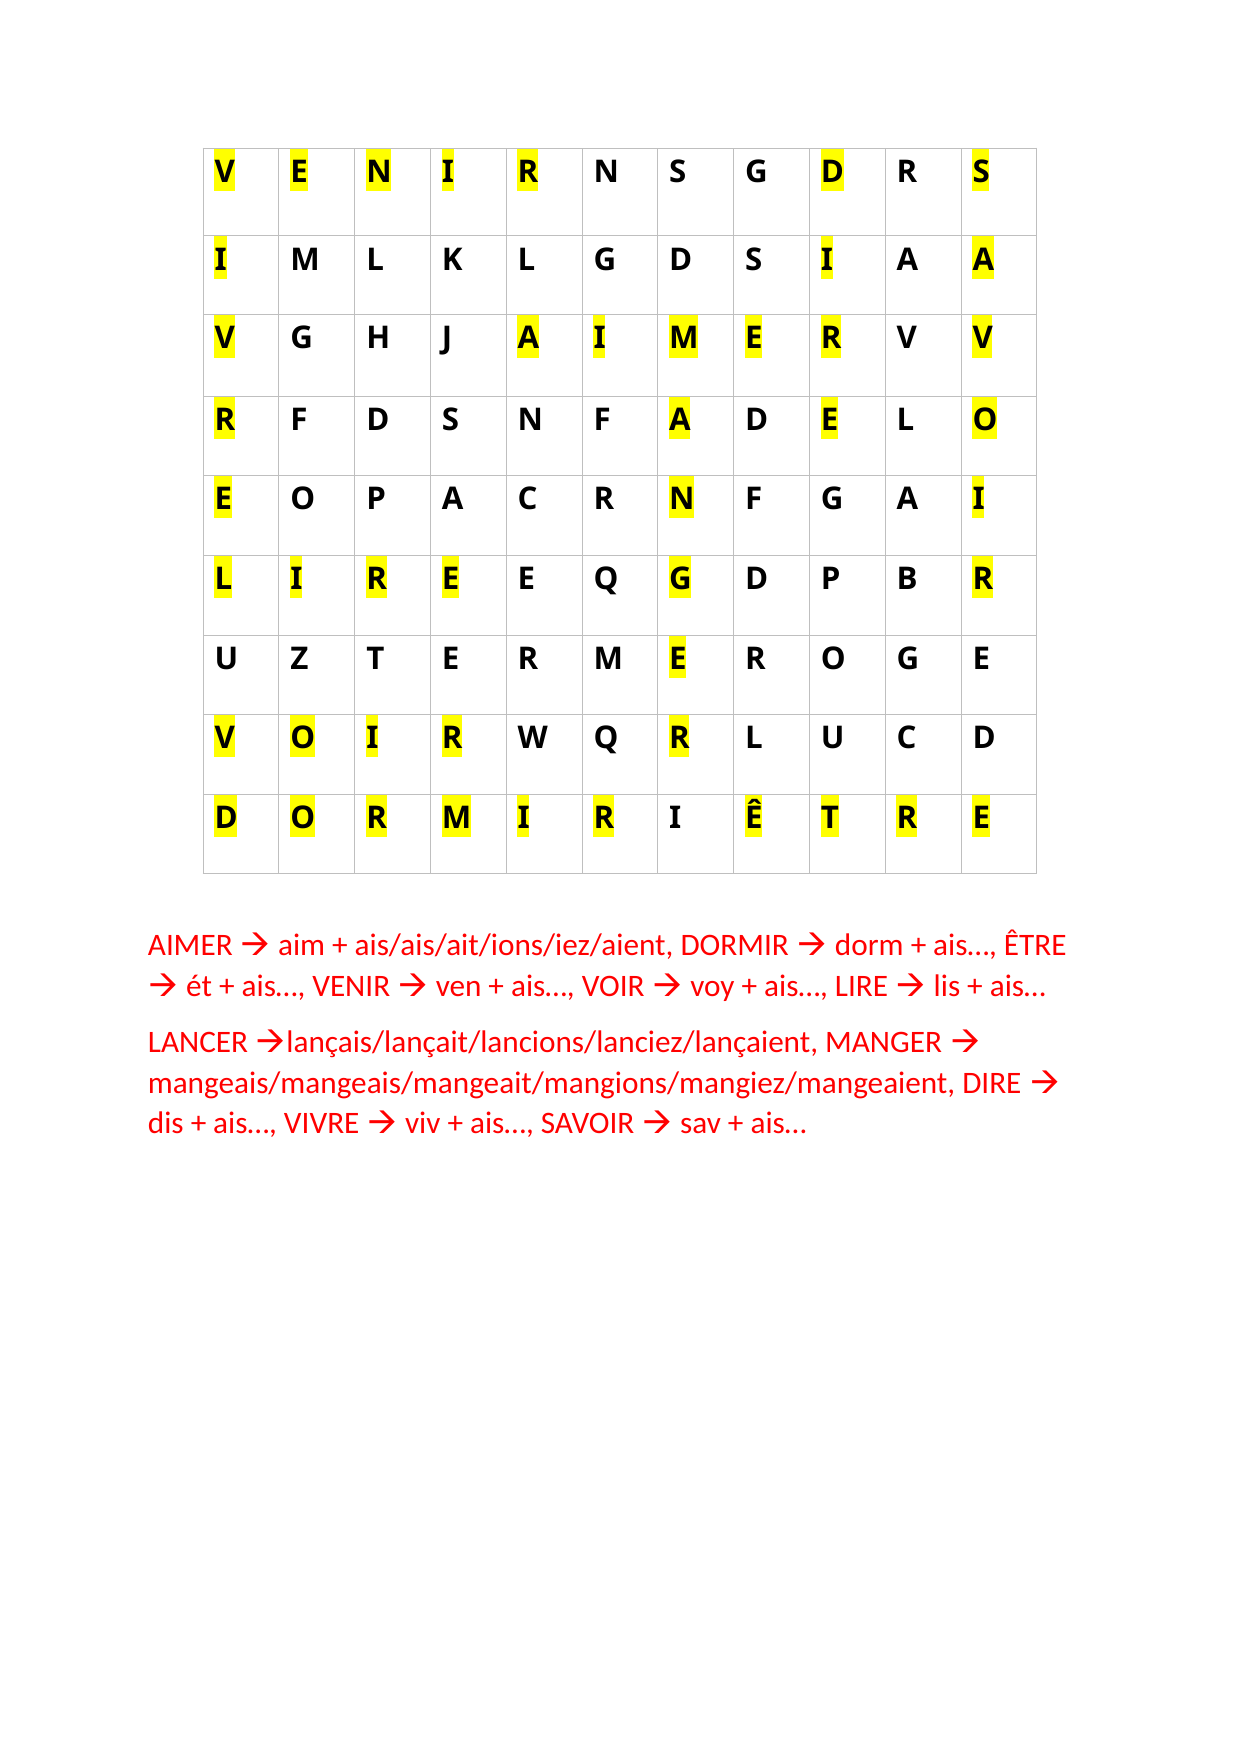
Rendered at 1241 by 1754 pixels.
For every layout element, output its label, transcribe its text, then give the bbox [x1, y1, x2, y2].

table_cell R [431, 715, 506, 794]
table_cell E [507, 556, 582, 635]
table_cell H [355, 315, 430, 396]
table_cell P [810, 556, 885, 635]
table_cell T [355, 636, 430, 714]
table_cell E [204, 476, 278, 555]
table_cell D [204, 795, 278, 873]
table_cell E [431, 556, 506, 635]
table_header G [734, 149, 809, 235]
table_cell L [886, 397, 961, 475]
table_cell O [962, 397, 1036, 475]
table_cell V [962, 315, 1036, 396]
table_cell O [279, 795, 354, 873]
table_cell F [279, 397, 354, 475]
table_cell A [658, 397, 733, 475]
table_cell V [204, 715, 278, 794]
table_cell R [355, 795, 430, 873]
table_header N [355, 149, 430, 235]
table_cell Q [583, 556, 657, 635]
table_cell I [355, 715, 430, 794]
table_cell F [734, 476, 809, 555]
table_cell L [734, 715, 809, 794]
table_cell K [431, 236, 506, 314]
table_cell G [810, 476, 885, 555]
table_cell R [583, 476, 657, 555]
table_header V [204, 149, 278, 235]
table_cell I [810, 236, 885, 314]
table_cell G [886, 636, 961, 714]
table_cell L [507, 236, 582, 314]
table_cell A [431, 476, 506, 555]
table_cell D [734, 556, 809, 635]
table_cell V [204, 315, 278, 396]
table_cell N [658, 476, 733, 555]
table_cell R [658, 715, 733, 794]
table_cell I [507, 795, 582, 873]
table_cell E [734, 315, 809, 396]
table_cell M [658, 315, 733, 396]
table_cell O [279, 715, 354, 794]
table_header S [658, 149, 733, 235]
table_cell R [583, 795, 657, 873]
table_cell M [583, 636, 657, 714]
table_cell E [810, 397, 885, 475]
table_cell O [279, 476, 354, 555]
table_cell J [431, 315, 506, 396]
table_cell P [355, 476, 430, 555]
table_cell C [886, 715, 961, 794]
table_cell B [886, 556, 961, 635]
table_cell E [962, 636, 1036, 714]
table_cell I [658, 795, 733, 873]
table_header N [583, 149, 657, 235]
table_cell A [886, 236, 961, 314]
table_cell E [431, 636, 506, 714]
table_header S [962, 149, 1036, 235]
table_cell Z [279, 636, 354, 714]
table_cell Q [583, 715, 657, 794]
table_cell Ê [734, 795, 809, 873]
table_cell W [507, 715, 582, 794]
table_cell O [810, 636, 885, 714]
table_cell U [204, 636, 278, 714]
table_cell R [204, 397, 278, 475]
table_cell C [507, 476, 582, 555]
table_cell L [355, 236, 430, 314]
table_cell D [355, 397, 430, 475]
table_cell R [507, 636, 582, 714]
table_cell S [734, 236, 809, 314]
table_header D [810, 149, 885, 235]
table_cell N [507, 397, 582, 475]
table_cell R [962, 556, 1036, 635]
table_cell I [279, 556, 354, 635]
text LANCER lançais/lançait/lancions/lanciez/lançaient, MANGER mangeais/mangeais/mangeait/mangions/mangiez/mangeaient, DIRE dis + ais…, VIVRE viv + ais…, SAVOIR sav + ais… [148, 1023, 1093, 1141]
table_cell D [658, 236, 733, 314]
table_cell G [583, 236, 657, 314]
table_cell A [507, 315, 582, 396]
table_cell D [734, 397, 809, 475]
table_cell L [204, 556, 278, 635]
table_cell R [734, 636, 809, 714]
table_cell S [431, 397, 506, 475]
table_cell I [583, 315, 657, 396]
table_cell A [886, 476, 961, 555]
table_header E [279, 149, 354, 235]
table_cell E [962, 795, 1036, 873]
text AIMER aim + ais/ais/ait/ions/iez/aient, DORMIR dorm + ais…, ÊTRE ét + ais…, VENIR ven + ais…, VOIR voy + ais…, LIRE lis + ais… [148, 925, 1093, 1004]
table_cell R [810, 315, 885, 396]
table_cell A [962, 236, 1036, 314]
table_cell M [431, 795, 506, 873]
table_cell T [810, 795, 885, 873]
table_cell F [583, 397, 657, 475]
table_cell E [658, 636, 733, 714]
table_cell D [962, 715, 1036, 794]
table_cell G [279, 315, 354, 396]
table_header R [886, 149, 961, 235]
table_cell V [886, 315, 961, 396]
table_cell I [962, 476, 1036, 555]
table_cell I [204, 236, 278, 314]
table_cell R [355, 556, 430, 635]
table_header R [507, 149, 582, 235]
table_cell R [886, 795, 961, 873]
table_cell G [658, 556, 733, 635]
table_cell U [810, 715, 885, 794]
table_cell M [279, 236, 354, 314]
table_header I [431, 149, 506, 235]
